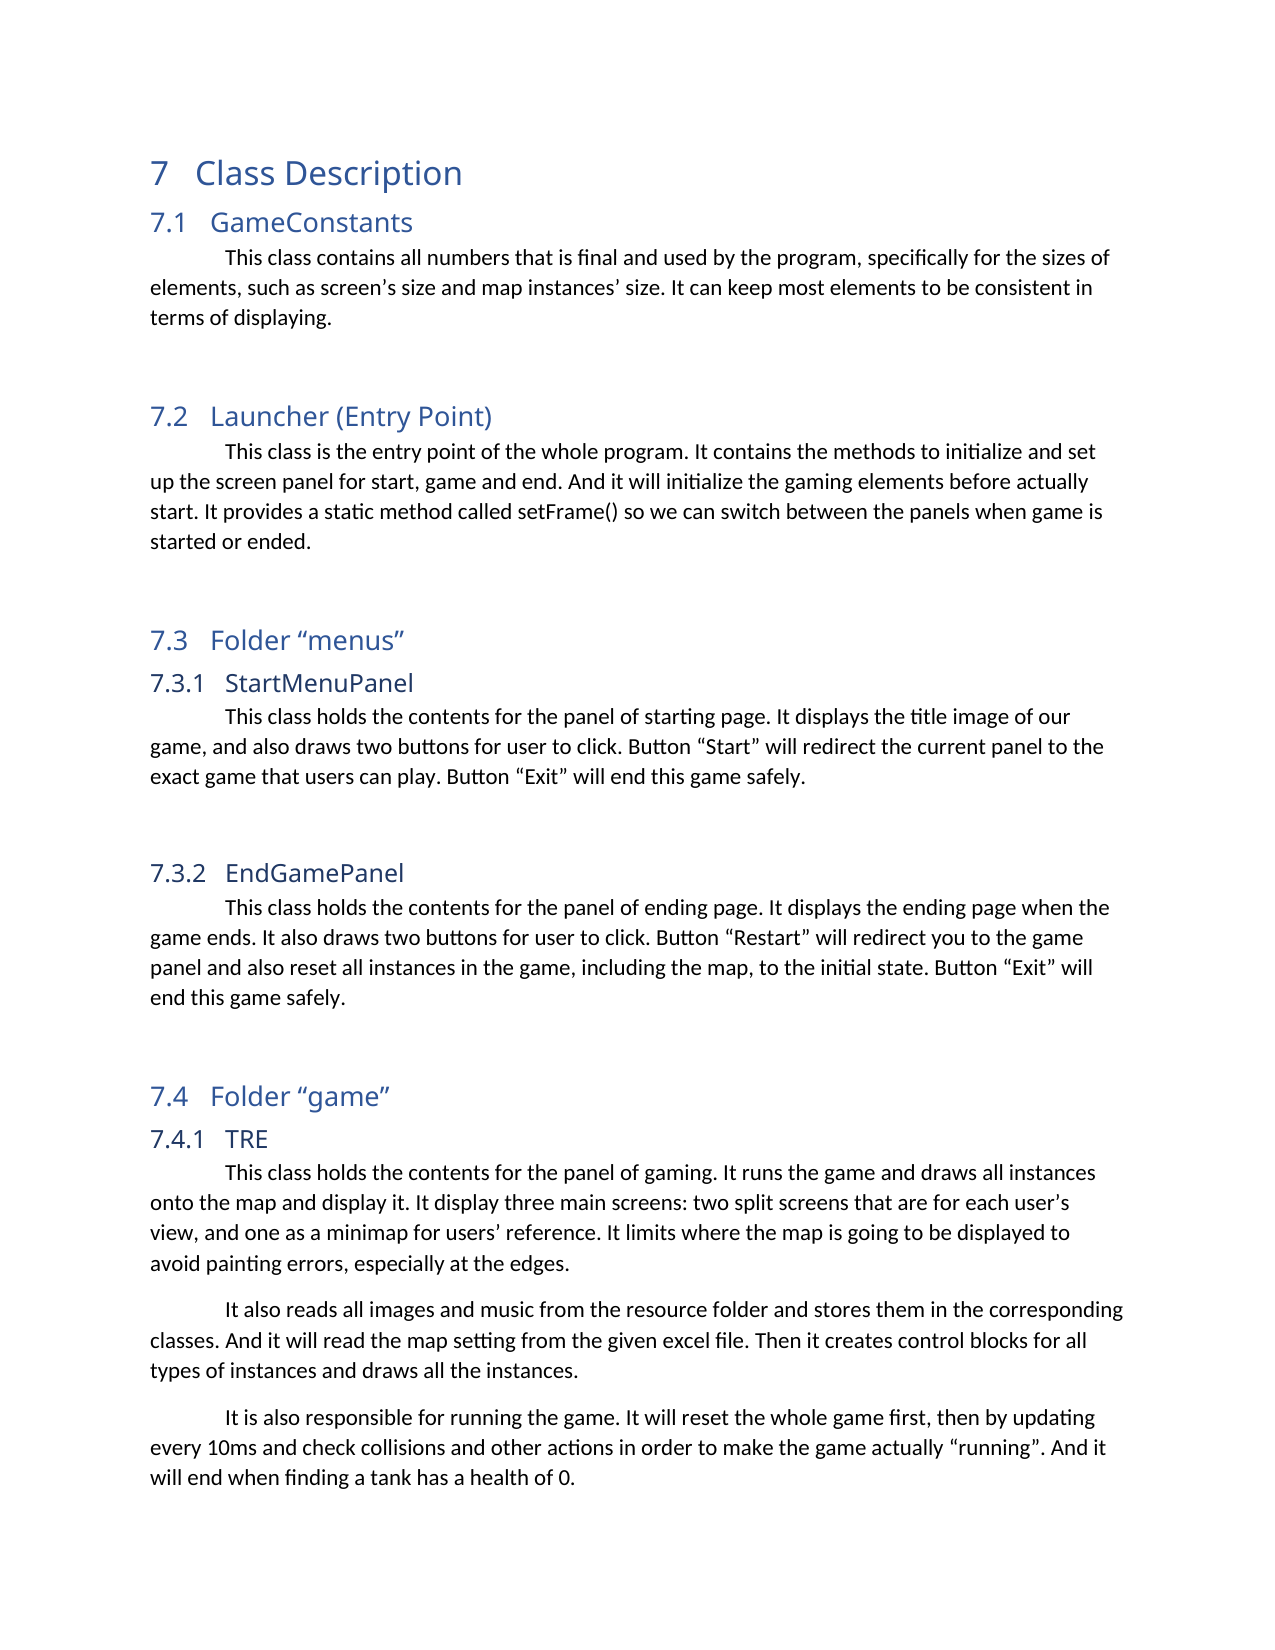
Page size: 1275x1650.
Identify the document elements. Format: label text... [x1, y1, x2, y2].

text This class is the entry point of the whole program. It contains the methods to initialize and set up the screen panel for start, game and end. And it will initialize the gaming elements before actually start. It provides a static method called setFrame() so we can switch between the panels when game is started or ended. [150, 437, 1125, 556]
text It is also responsible for running the game. It will reset the whole game first, then by updating every 10ms and check collisions and other actions in order to make the game actually “running”. And it will end when finding a tank has a health of 0. [150, 1403, 1125, 1491]
subtitle Launcher (Entry Point) [150, 397, 1125, 434]
subtitle GameConstants [150, 203, 1125, 240]
subtitle EndGamePanel [150, 856, 1125, 890]
subtitle Class Description [150, 150, 1125, 195]
subtitle Folder “game” [150, 1077, 1125, 1114]
text It also reads all images and music from the resource folder and stores them in the corresponding classes. And it will read the map setting from the given excel file. Then it creates control blocks for all types of instances and draws all the instances. [150, 1296, 1125, 1384]
text This class holds the contents for the panel of ending page. It displays the ending page when the game ends. It also draws two buttons for user to click. Button “Restart” will redirect you to the game panel and also reset all instances in the game, including the map, to the initial state. Button “Exit” will end this game safely. [150, 893, 1125, 1012]
text This class contains all numbers that is final and used by the program, specifically for the sizes of elements, such as screen’s size and map instances’ size. It can keep most elements to be consistent in terms of displaying. [150, 243, 1125, 331]
text This class holds the contents for the panel of gaming. It runs the game and draws all instances onto the map and display it. It display three main screens: two split screens that are for each user’s view, and one as a minimap for users’ reference. It limits where the map is going to be displayed to avoid painting errors, especially at the edges. [150, 1158, 1125, 1277]
subtitle StartMenuPanel [150, 665, 1125, 699]
subtitle TRE [150, 1121, 1125, 1155]
subtitle Folder “menus” [150, 621, 1125, 658]
text This class holds the contents for the panel of starting page. It displays the title image of our game, and also draws two buttons for user to click. Button “Start” will redirect the current panel to the exact game that users can play. Button “Exit” will end this game safely. [150, 702, 1125, 790]
